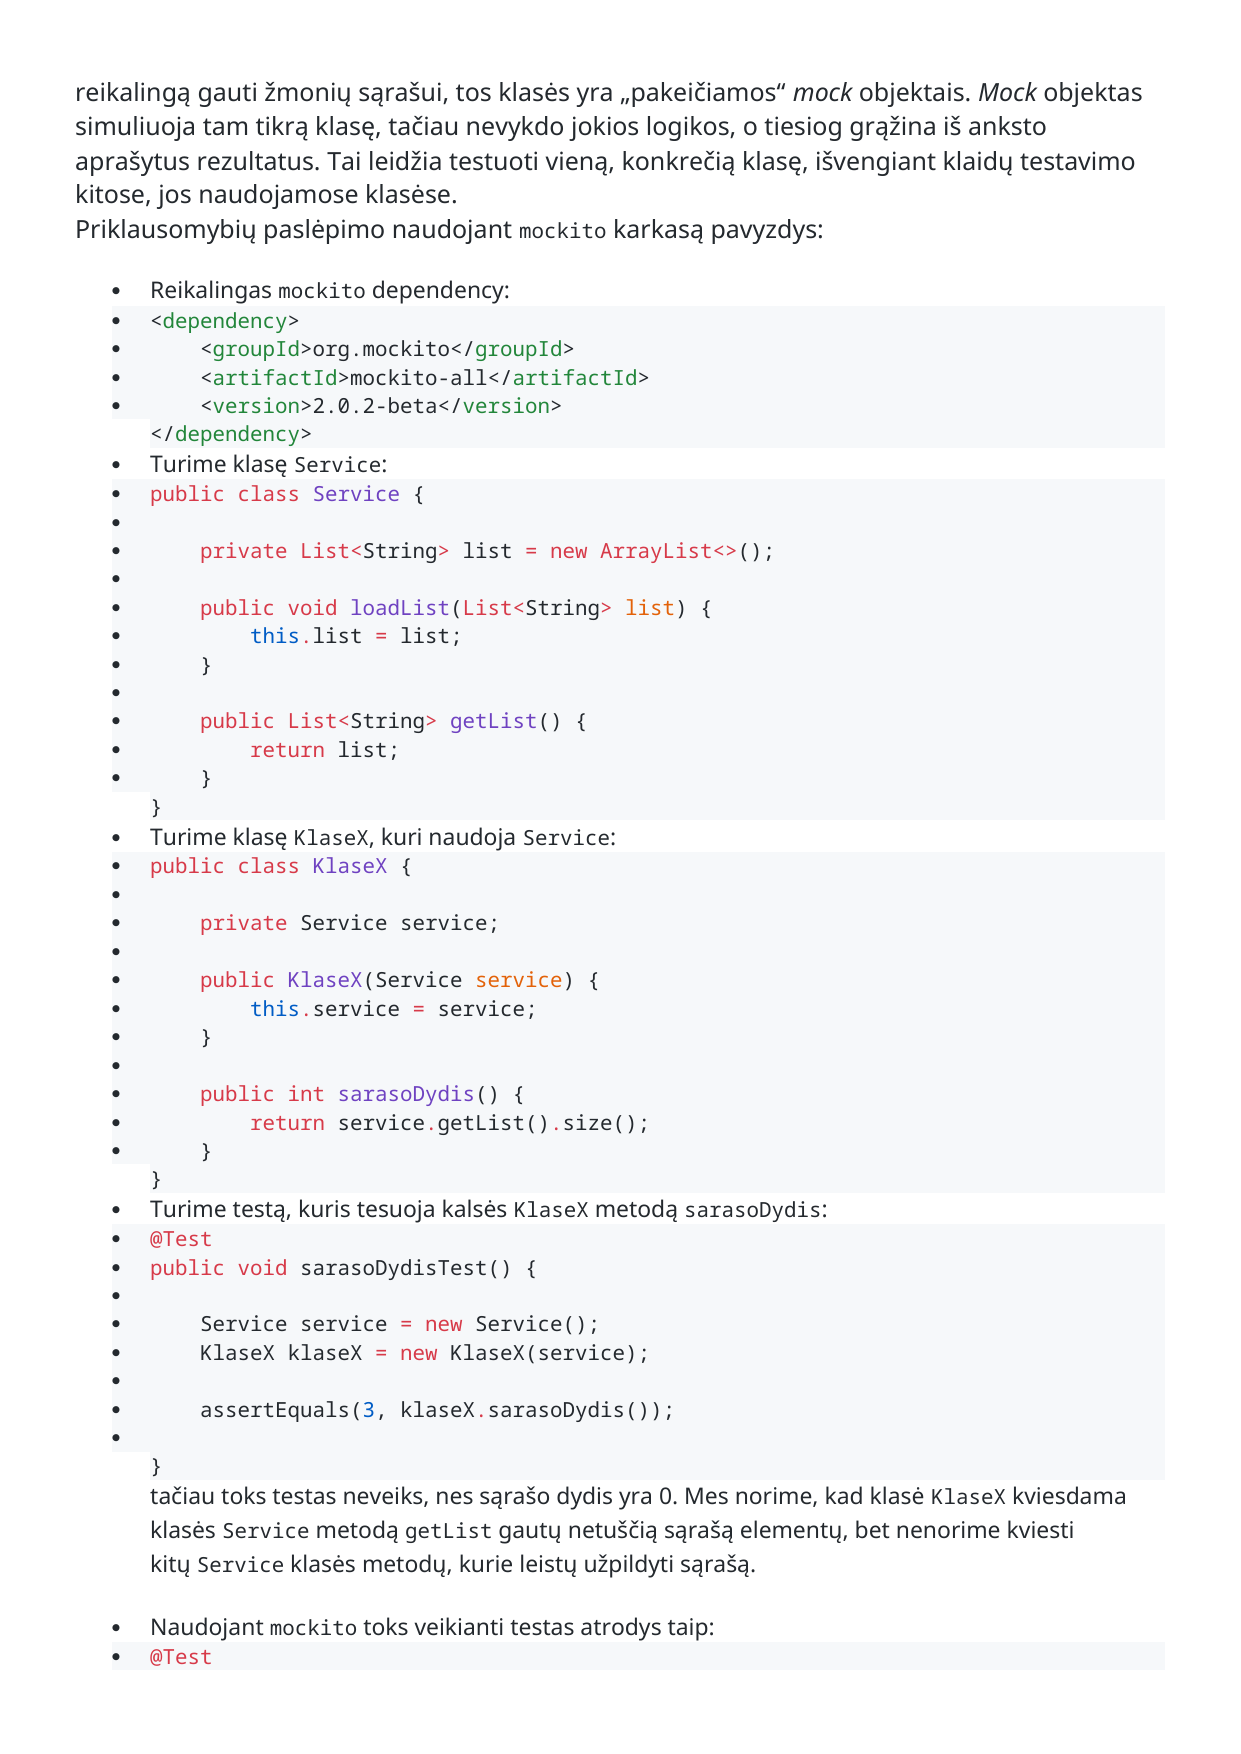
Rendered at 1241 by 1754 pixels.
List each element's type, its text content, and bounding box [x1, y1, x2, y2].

list @Test [112, 1224, 1165, 1253]
list private Service service; [112, 908, 1165, 937]
list public class Service { [112, 479, 1165, 508]
text tačiau toks testas neveiks, nes sąrašo dydis yra 0. Mes norime, kad klasė KlaseX kviesdama klasės Service metodą getList gautų netuščią sąrašą elementų, bet nenorime kviesti kitų Service klasės metodų, kurie leistų užpildyti sąrašą. [150, 1480, 1165, 1579]
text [75, 75, 1165, 211]
list @Test [112, 1642, 1165, 1670]
text } [150, 1452, 1165, 1480]
list KlaseX klaseX = new KlaseX(service); [112, 1338, 1165, 1366]
list Reikalingas mockito dependency: [112, 274, 1165, 306]
list Turime klasę KlaseX, kuri naudoja Service: [112, 820, 1165, 852]
text Priklausomybių paslėpimo naudojant mockito karkasą pavyzdys: [75, 211, 1165, 245]
list public int sarasoDydis() { [112, 1079, 1165, 1108]
list } [112, 763, 1165, 792]
text </dependency> [150, 419, 1165, 448]
text } [150, 1164, 1165, 1193]
list <dependency> [112, 306, 1165, 334]
list public void loadList(List<String> list) { [112, 593, 1165, 621]
list } [112, 1022, 1165, 1051]
list Service service = new Service(); [112, 1309, 1165, 1338]
list public void sarasoDydisTest() { [112, 1253, 1165, 1281]
list <artifactId>mockito-all</artifactId> [112, 363, 1165, 391]
list public class KlaseX { [112, 852, 1165, 880]
list Turime testą, kuris tesuoja kalsės KlaseX metodą sarasoDydis: [112, 1193, 1165, 1224]
list } [112, 650, 1165, 678]
list return service.getList().size(); [112, 1108, 1165, 1136]
list return list; [112, 735, 1165, 763]
list this.list = list; [112, 621, 1165, 650]
list this.service = service; [112, 994, 1165, 1022]
list Naudojant mockito toks veikianti testas atrodys taip: [112, 1611, 1165, 1642]
text } [150, 792, 1165, 820]
list private List<String> list = new ArrayList<>(); [112, 536, 1165, 564]
list <version>2.0.2-beta</version> [112, 391, 1165, 419]
list Turime klasę Service: [112, 448, 1165, 479]
list public List<String> getList() { [112, 707, 1165, 735]
list public KlaseX(Service service) { [112, 965, 1165, 994]
list assertEquals(3, klaseX.sarasoDydis()); [112, 1395, 1165, 1423]
list <groupId>org.mockito</groupId> [112, 334, 1165, 363]
list } [112, 1136, 1165, 1164]
